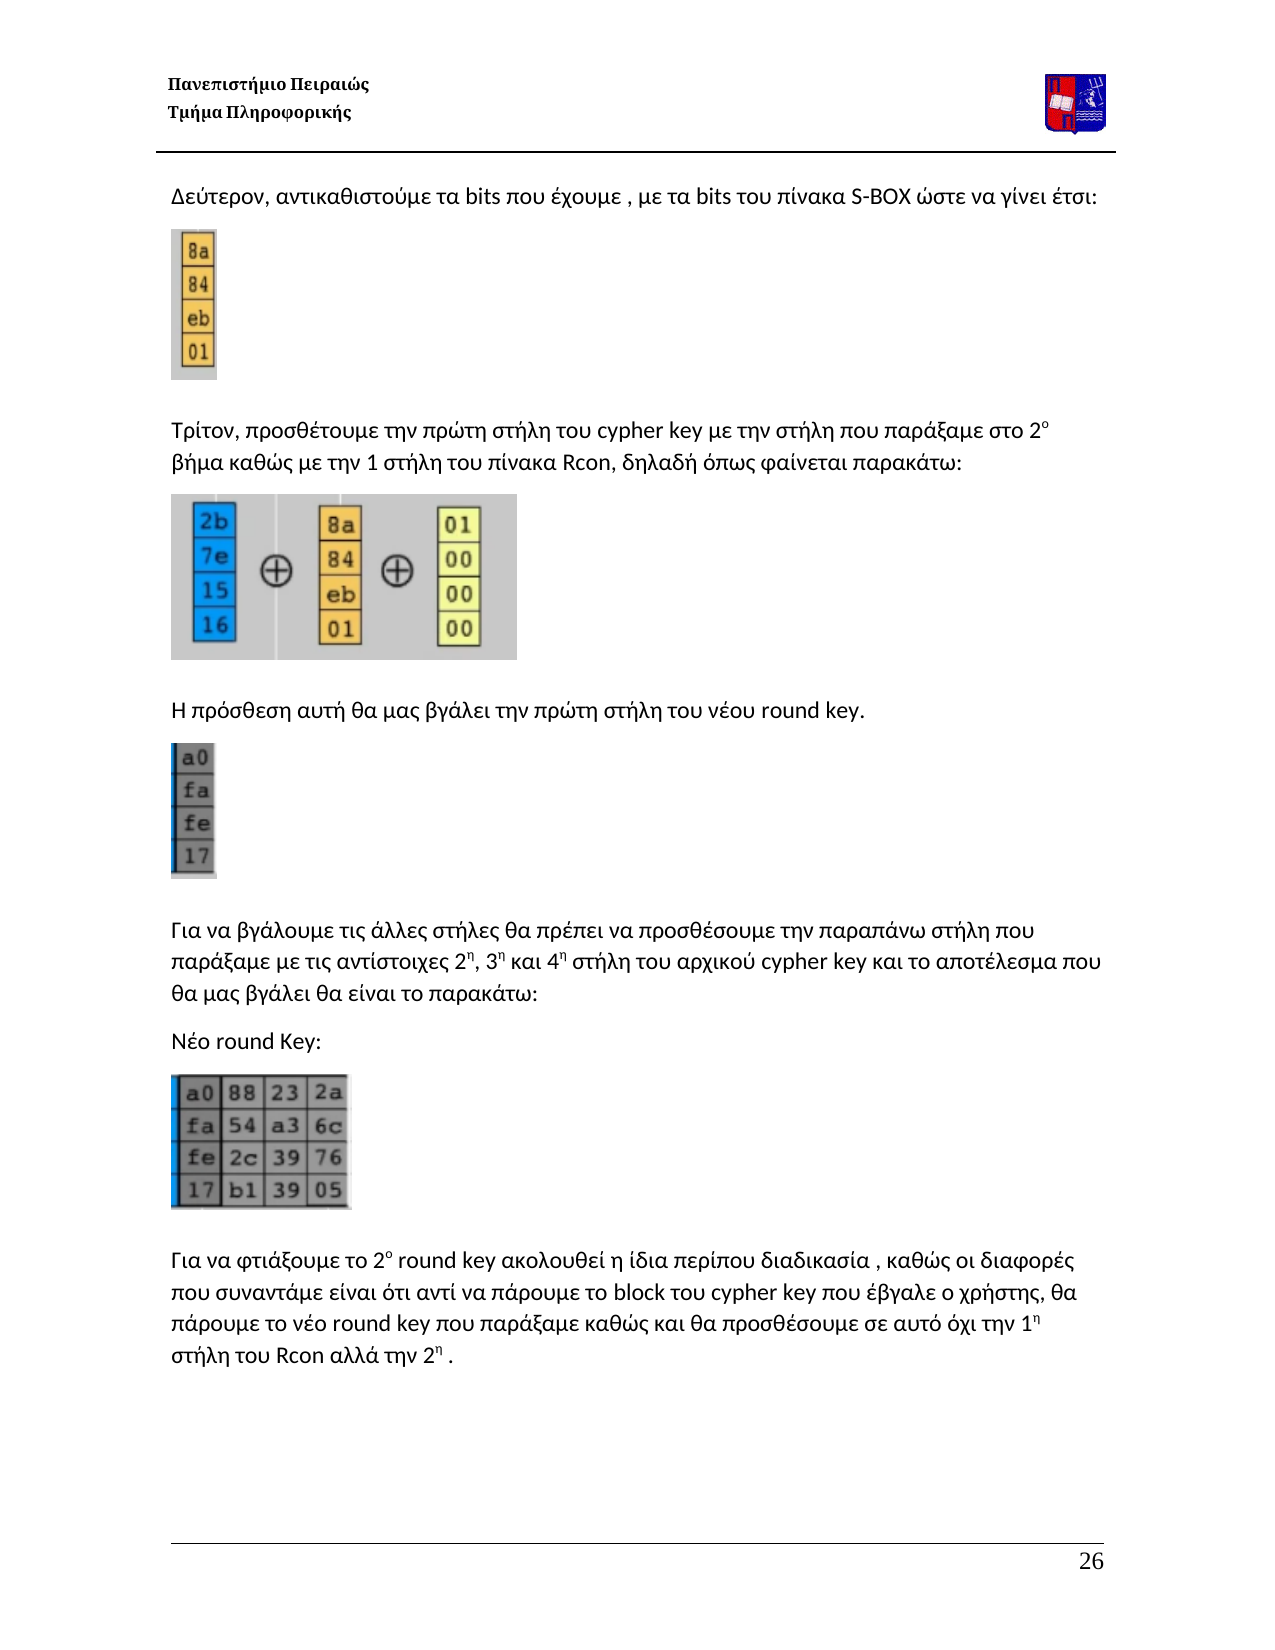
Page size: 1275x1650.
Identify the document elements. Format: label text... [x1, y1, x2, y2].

text Νέο round Key: [171, 1026, 1104, 1055]
text Για να φτιάξουμε το 2ο round key ακολουθεί η ίδια περίπου διαδικασία , καθώς οι διαφορές που συναντάμε είναι ότι αντί να πάρουμε το block του cypher key που έβγαλε ο χρήστης, θα πάρουμε το νέο round key που παράξαμε καθώς και θα προσθέσουμε σε αυτό όχι την 1η στήλη του Rcon αλλά την 2η . [171, 1245, 1104, 1369]
text Τρίτον, προσθέτουμε την πρώτη στήλη του cypher key με την στήλη που παράξαμε στο 2ο βήμα καθώς με την 1 στήλη του πίνακα Rcon, δηλαδή όπως φαίνεται παρακάτω: [171, 415, 1104, 476]
picture [171, 743, 217, 879]
picture [1045, 74, 1106, 135]
picture [171, 494, 517, 660]
picture [171, 1074, 352, 1210]
text Δεύτερον, αντικαθιστούμε τα bits που έχουμε , με τα bits του πίνακα S-BOX ώστε να γίνει έτσι: [171, 181, 1104, 211]
text Για να βγάλουμε τις άλλες στήλες θα πρέπει να προσθέσουμε την παραπάνω στήλη που παράξαμε με τις αντίστοιχες 2η, 3η και 4η στήλη του αρχικού cypher key και το αποτέλεσμα που θα μας βγάλει θα είναι το παρακάτω: [171, 915, 1104, 1007]
picture [171, 229, 217, 380]
text Η πρόσθεση αυτή θα μας βγάλει την πρώτη στήλη του νέου round key. [171, 695, 1104, 724]
